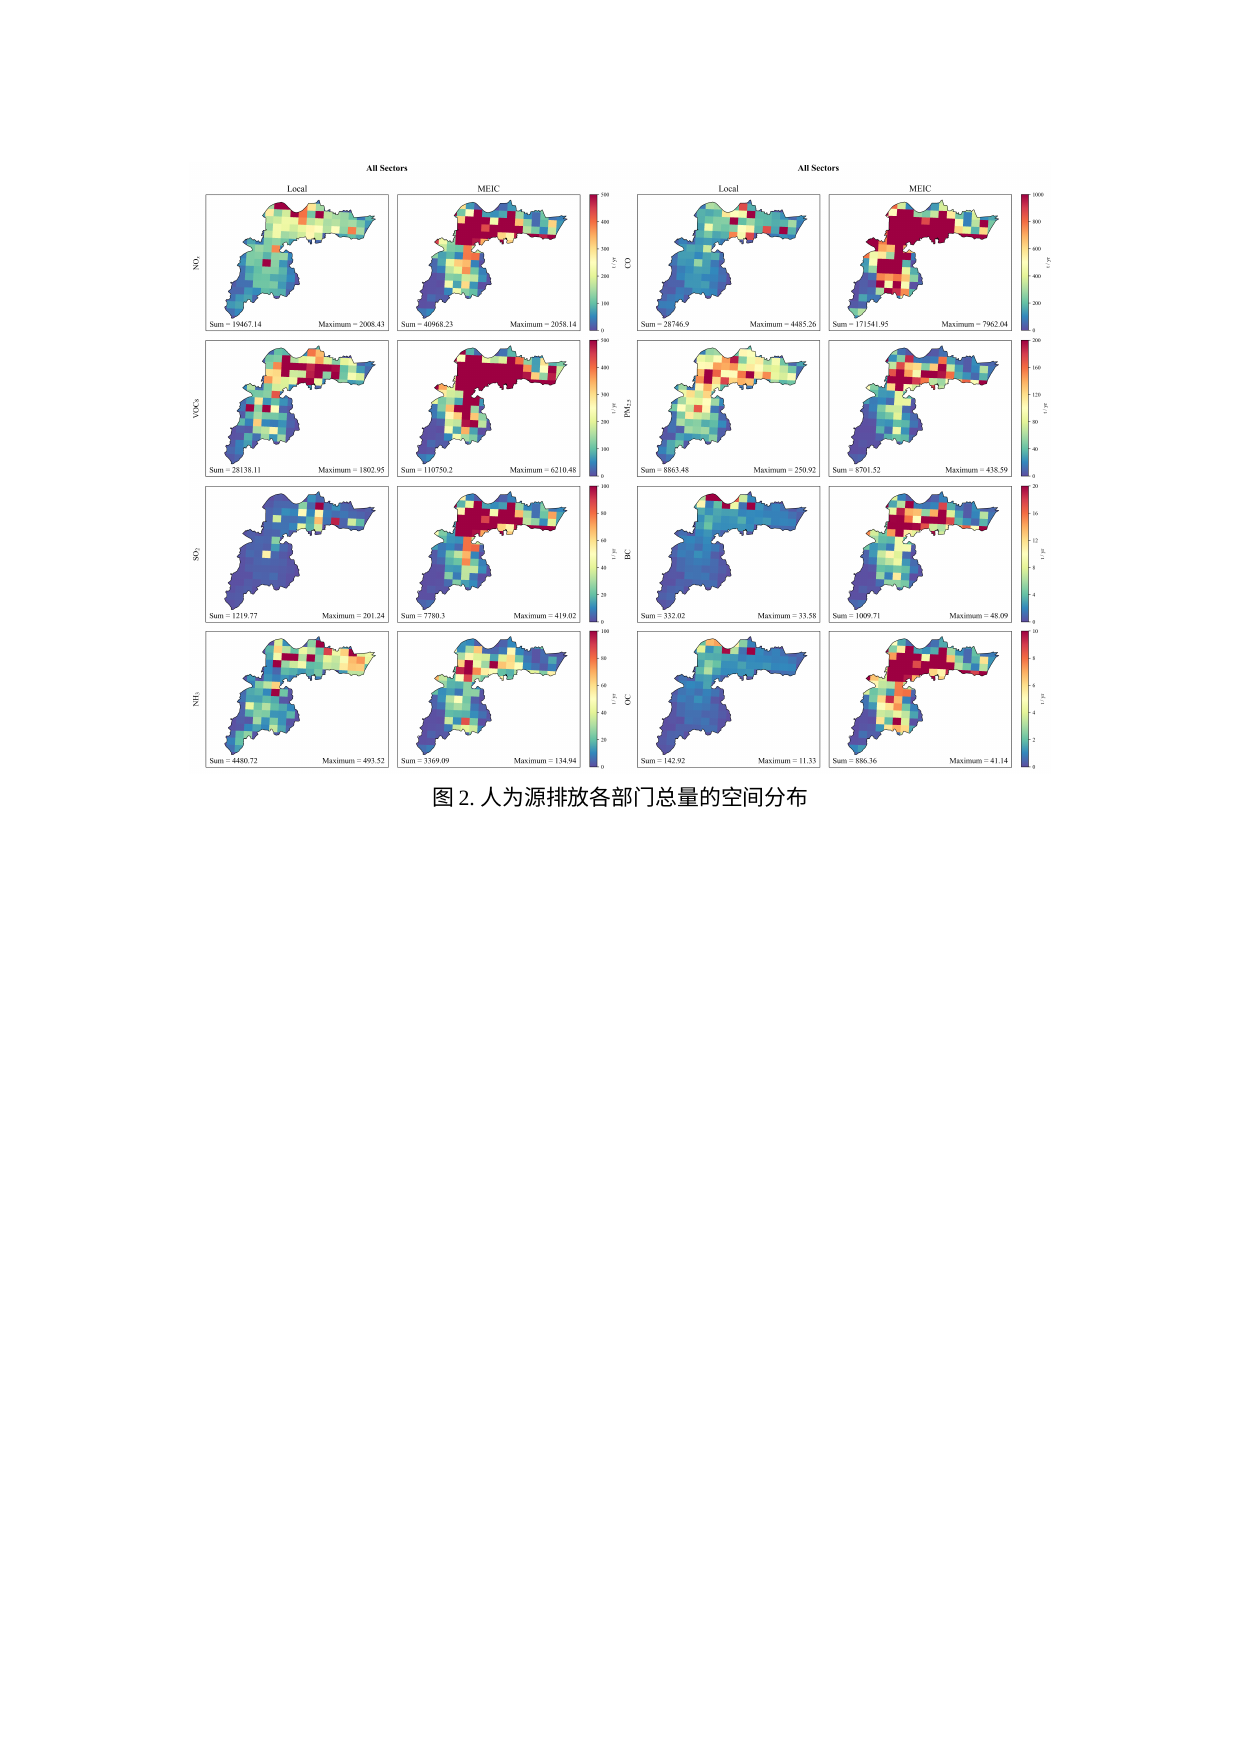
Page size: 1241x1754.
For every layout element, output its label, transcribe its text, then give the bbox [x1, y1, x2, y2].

picture [189, 162, 1052, 774]
text 图2. 人为源排放各部门总量的空间分布 [187, 779, 1053, 812]
